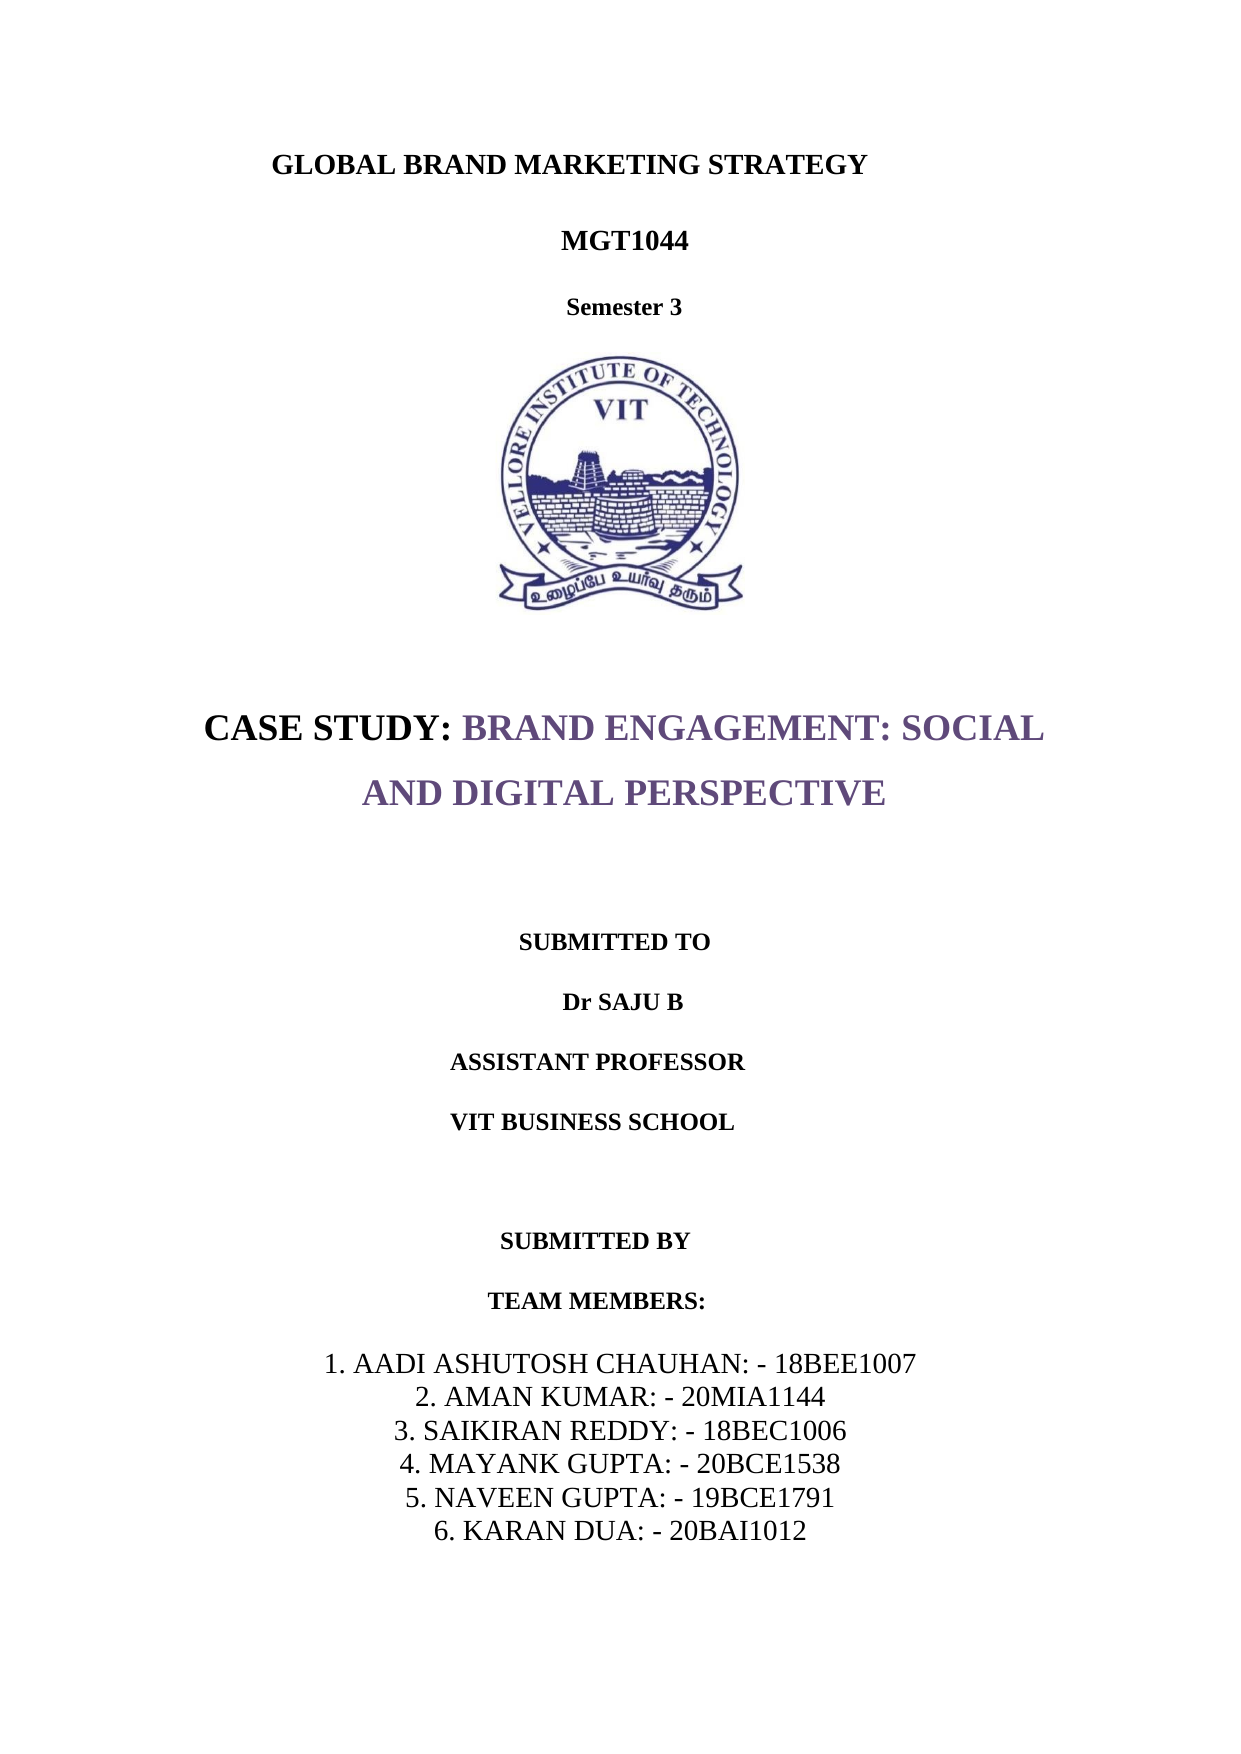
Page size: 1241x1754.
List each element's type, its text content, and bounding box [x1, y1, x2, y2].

text SUBMITTED TO [450, 927, 714, 956]
text SUBMITTED BY [75, 1226, 715, 1255]
subtitle ASSISTANT PROFESSOR VIT BUSINESS SCHOOL [450, 1047, 766, 1136]
text Dr SAJU B [525, 987, 714, 1016]
subtitle MGT1044 [75, 223, 868, 257]
text TEAM MEMBERS: [75, 1286, 715, 1315]
text 2. AMAN KUMAR: - 20MIA1144 [75, 1379, 1165, 1413]
subtitle GLOBAL BRAND MARKETING STRATEGY [75, 147, 868, 181]
text 1. AADI ASHUTOSH CHAUHAN: - 18BEE1007 [75, 1346, 1165, 1379]
text 5. NAVEEN GUPTA: - 19BCE1791 [75, 1480, 1165, 1513]
text Semester 3 [380, 293, 868, 322]
text 3. SAIKIRAN REDDY: - 18BEC1006 [75, 1413, 1165, 1446]
text 6. KARAN DUA: - 20BAI1012 [75, 1513, 1165, 1547]
subtitle CASE STUDY: BRAND ENGAGEMENT: SOCIAL AND DIGITAL PERSPECTIVE [179, 706, 1069, 813]
picture [495, 352, 745, 615]
text 4. MAYANK GUPTA: - 20BCE1538 [75, 1446, 1165, 1480]
